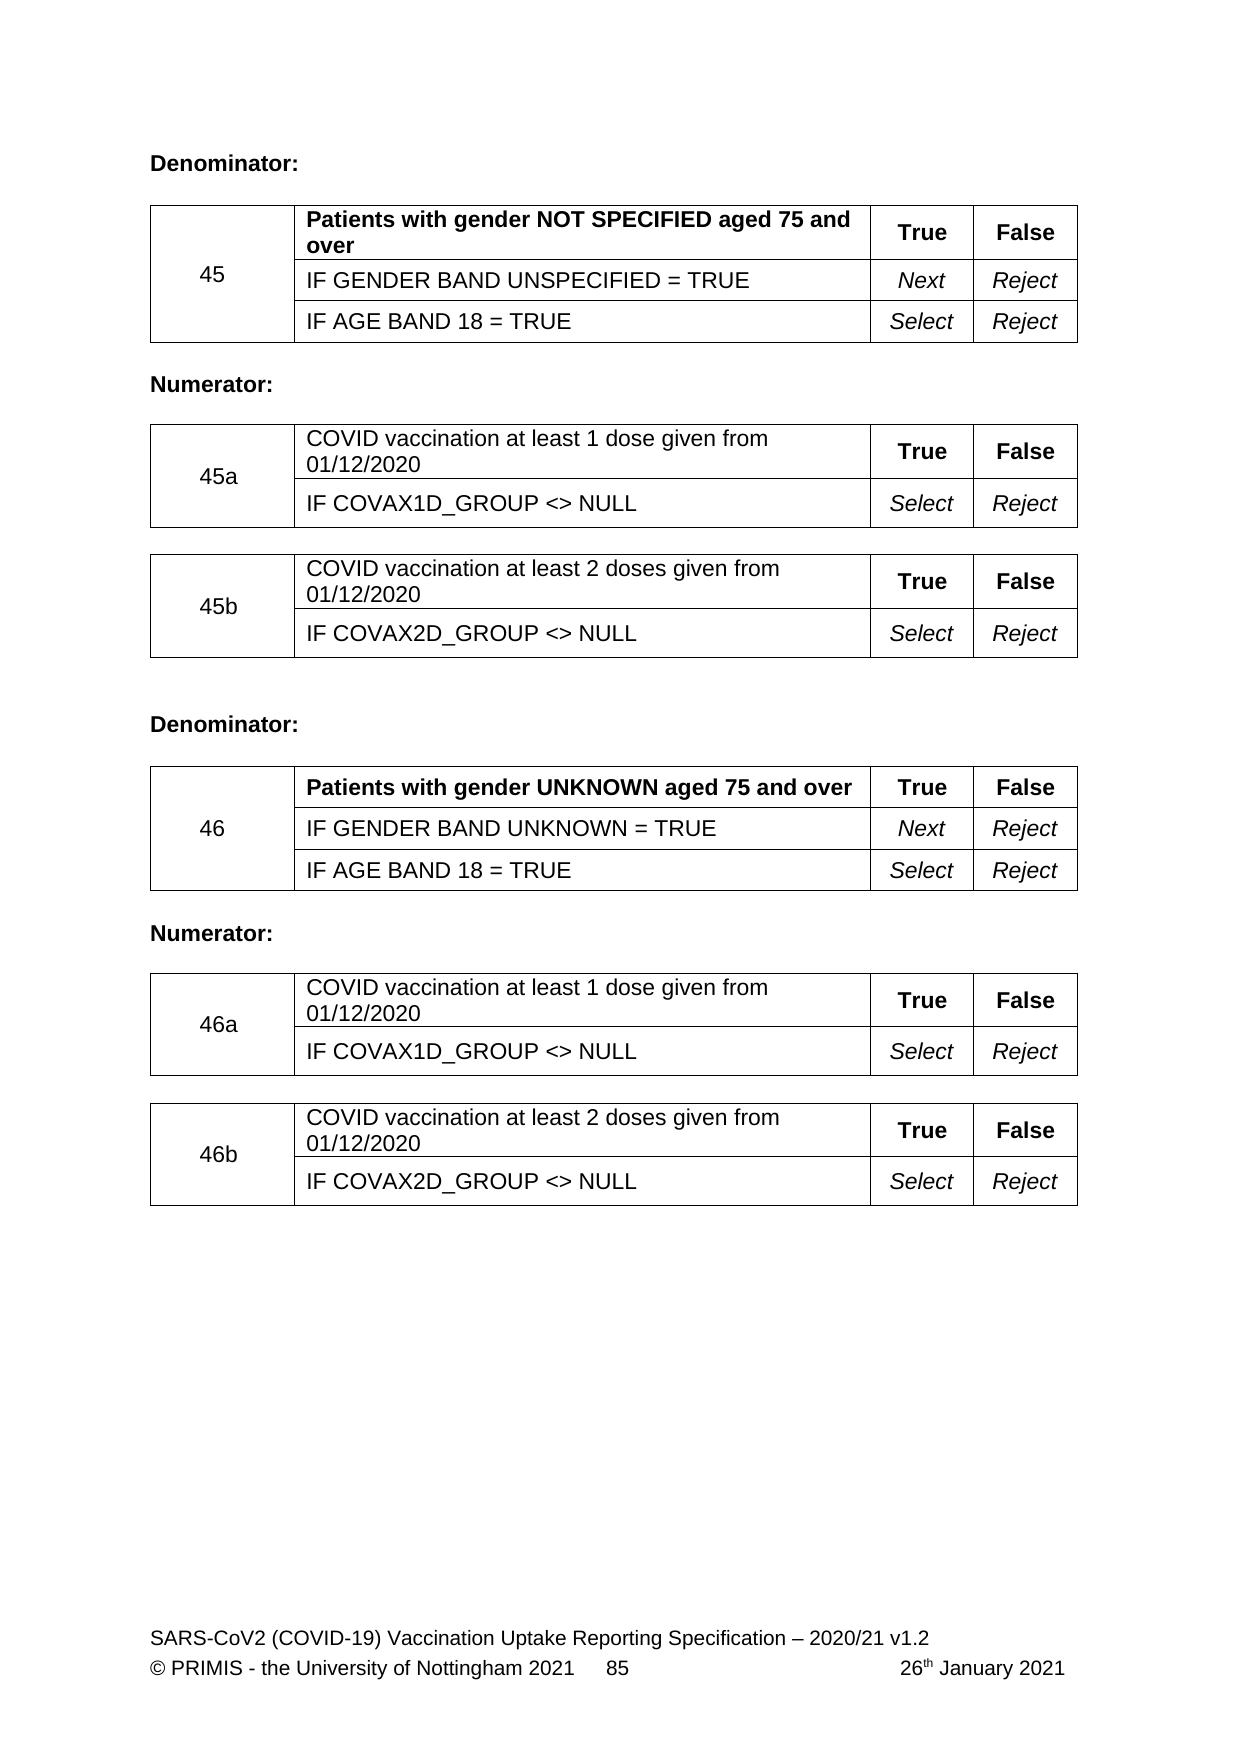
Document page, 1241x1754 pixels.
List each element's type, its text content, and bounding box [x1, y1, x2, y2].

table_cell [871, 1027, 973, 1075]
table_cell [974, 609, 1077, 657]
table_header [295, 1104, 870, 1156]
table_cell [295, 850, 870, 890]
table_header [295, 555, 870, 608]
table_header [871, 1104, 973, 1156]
text Numerator: [150, 371, 1090, 398]
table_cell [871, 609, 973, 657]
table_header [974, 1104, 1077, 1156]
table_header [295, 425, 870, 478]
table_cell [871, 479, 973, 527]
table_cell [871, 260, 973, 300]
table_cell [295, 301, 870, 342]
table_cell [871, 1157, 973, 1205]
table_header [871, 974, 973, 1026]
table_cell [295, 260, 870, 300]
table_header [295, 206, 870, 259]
text Denominator: [150, 711, 1090, 737]
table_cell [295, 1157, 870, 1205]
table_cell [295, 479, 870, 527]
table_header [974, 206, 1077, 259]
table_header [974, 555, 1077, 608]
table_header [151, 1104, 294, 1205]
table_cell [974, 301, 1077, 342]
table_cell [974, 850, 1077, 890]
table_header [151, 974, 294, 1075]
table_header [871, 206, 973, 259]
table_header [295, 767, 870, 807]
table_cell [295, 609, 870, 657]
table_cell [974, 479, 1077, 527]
text Denominator: [150, 150, 1090, 176]
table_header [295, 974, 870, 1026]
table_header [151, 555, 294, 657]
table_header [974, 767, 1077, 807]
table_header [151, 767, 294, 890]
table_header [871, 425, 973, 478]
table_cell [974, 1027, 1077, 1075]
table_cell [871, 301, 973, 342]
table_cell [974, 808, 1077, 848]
text Numerator: [150, 920, 1090, 946]
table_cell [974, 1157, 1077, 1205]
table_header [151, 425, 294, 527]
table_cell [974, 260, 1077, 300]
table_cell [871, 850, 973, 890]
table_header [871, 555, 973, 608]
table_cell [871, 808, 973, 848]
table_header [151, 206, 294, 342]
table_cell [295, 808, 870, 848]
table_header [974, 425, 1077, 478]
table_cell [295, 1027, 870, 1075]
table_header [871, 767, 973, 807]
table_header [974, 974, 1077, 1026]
